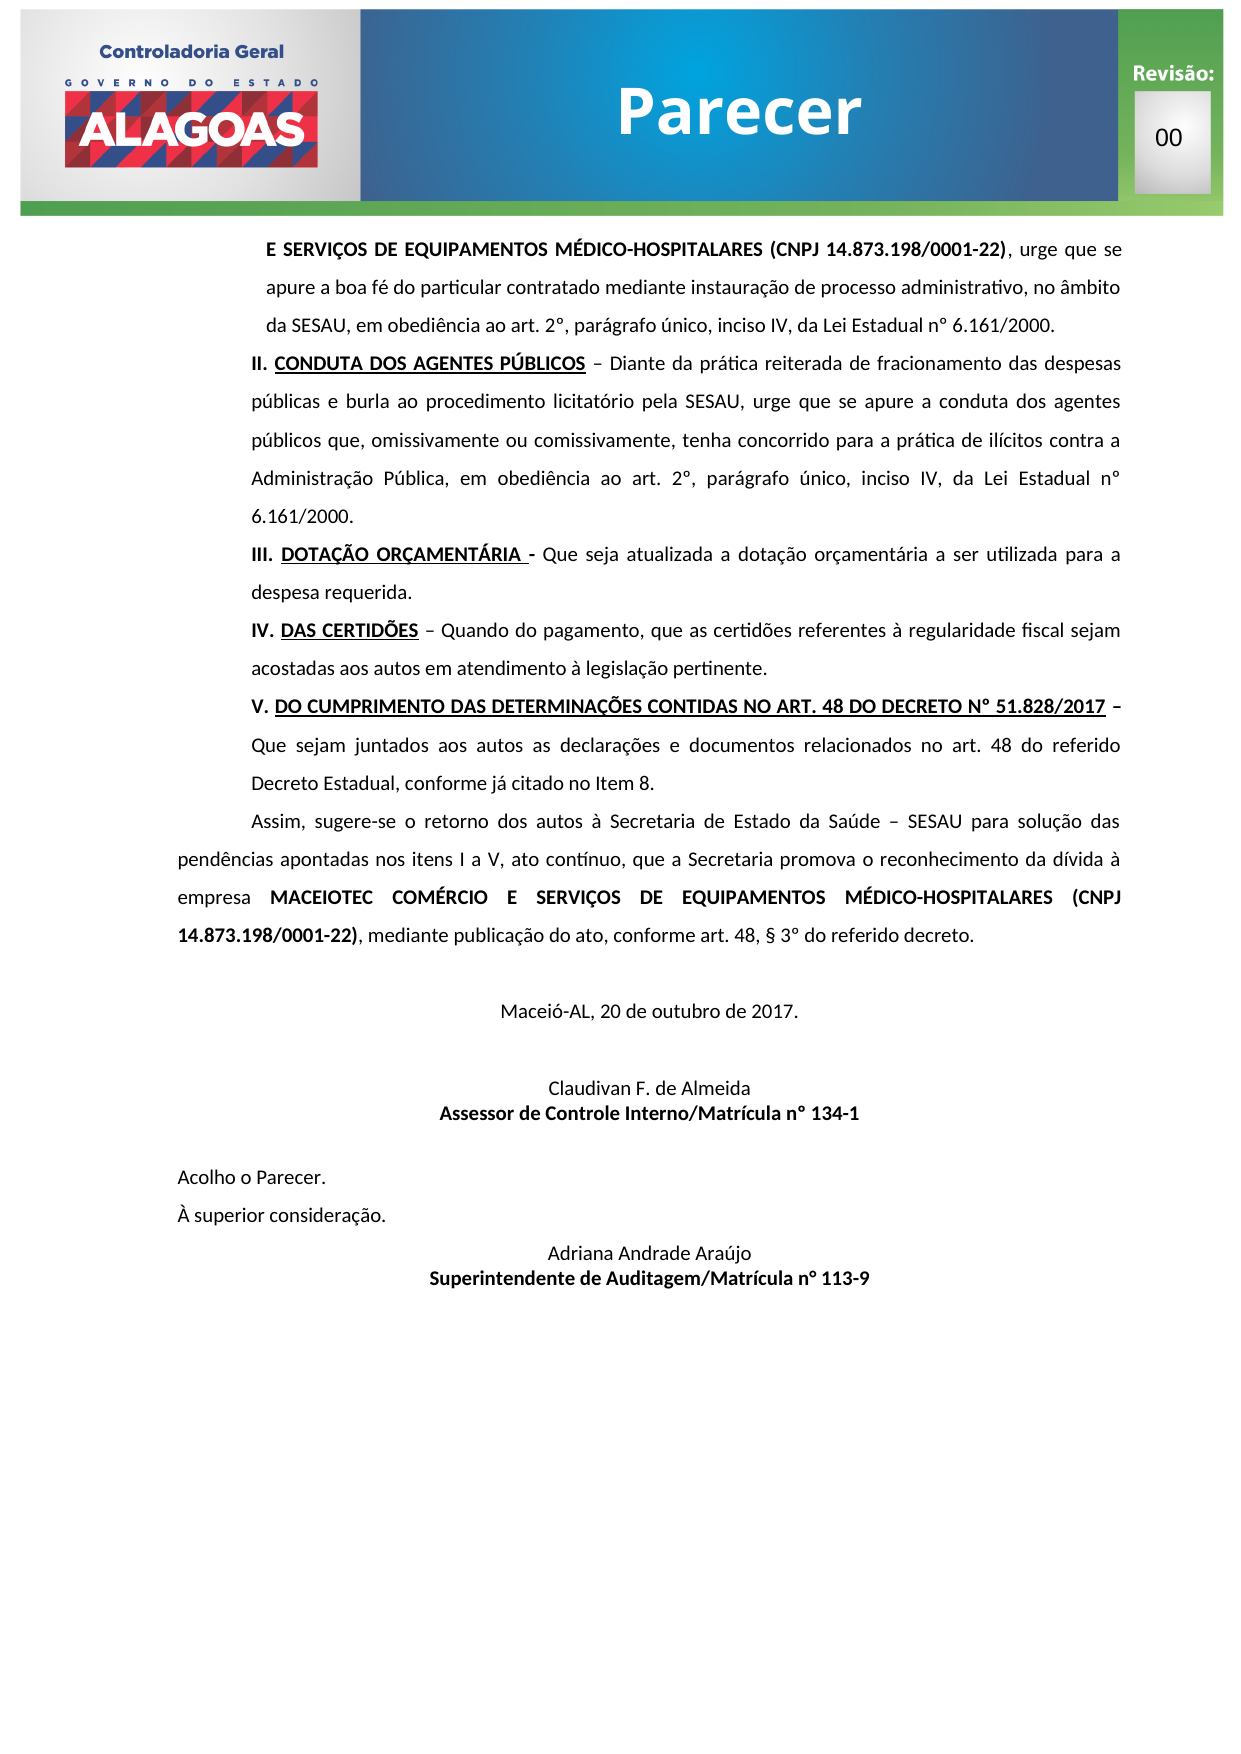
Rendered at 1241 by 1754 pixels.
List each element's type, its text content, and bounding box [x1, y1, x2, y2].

text Assessor de Controle Interno/Matrícula nº 134-1 [177, 1100, 1122, 1126]
text Superintendente de Auditagem/Matrícula n° 113-9 [177, 1266, 1122, 1291]
list II. CONDUTA DOS AGENTES PÚBLICOS – Diante da prática reiterada de fracionamento das despesas públicas e burla ao procedimento licitatório pela SESAU, urge que se apure a conduta dos agentes públicos que, omissivamente ou comissivamente, tenha concorrido para a prática de ilícitos contra a Administração Pública, em obediência ao art. 2º, parágrafo único, inciso IV, da Lei Estadual nº 6.161/2000. [251, 351, 1122, 528]
text V. DO CUMPRIMENTO DAS DETERMINAÇÕES CONTIDAS NO ART. 48 DO DECRETO Nº 51.828/2017 – Que sejam juntados aos autos as declarações e documentos relacionados no art. 48 do referido Decreto Estadual, conforme já citado no Item 8. [251, 694, 1122, 795]
text Adriana Andrade Araújo [177, 1240, 1122, 1266]
text Acolho o Parecer. [177, 1164, 1122, 1189]
text Claudivan F. de Almeida [177, 1075, 1122, 1100]
picture [20, 9, 1224, 216]
text IV. DAS CERTIDÕES – Quando do pagamento, que as certidões referentes à regularidade fiscal sejam acostadas aos autos em atendimento à legislação pertinente. [251, 617, 1122, 681]
list III. DOTAÇÃO ORÇAMENTÁRIA - Que seja atualizada a dotação orçamentária a ser utilizada para a despesa requerida. [251, 541, 1122, 605]
text À superior consideração. [177, 1202, 1122, 1227]
text Maceió-AL, 20 de outubro de 2017. [177, 999, 1122, 1024]
text Assim, sugere-se o retorno dos autos à Secretaria de Estado da Saúde – SESAU para solução das pendências apontadas nos itens I a V, ato contínuo, que a Secretaria promova o reconhecimento da dívida à empresa MACEIOTEC COMÉRCIO E SERVIÇOS DE EQUIPAMENTOS MÉDICO-HOSPITALARES (CNPJ 14.873.198/0001-22), mediante publicação do ato, conforme art. 48, § 3º do referido decreto. [177, 808, 1122, 948]
